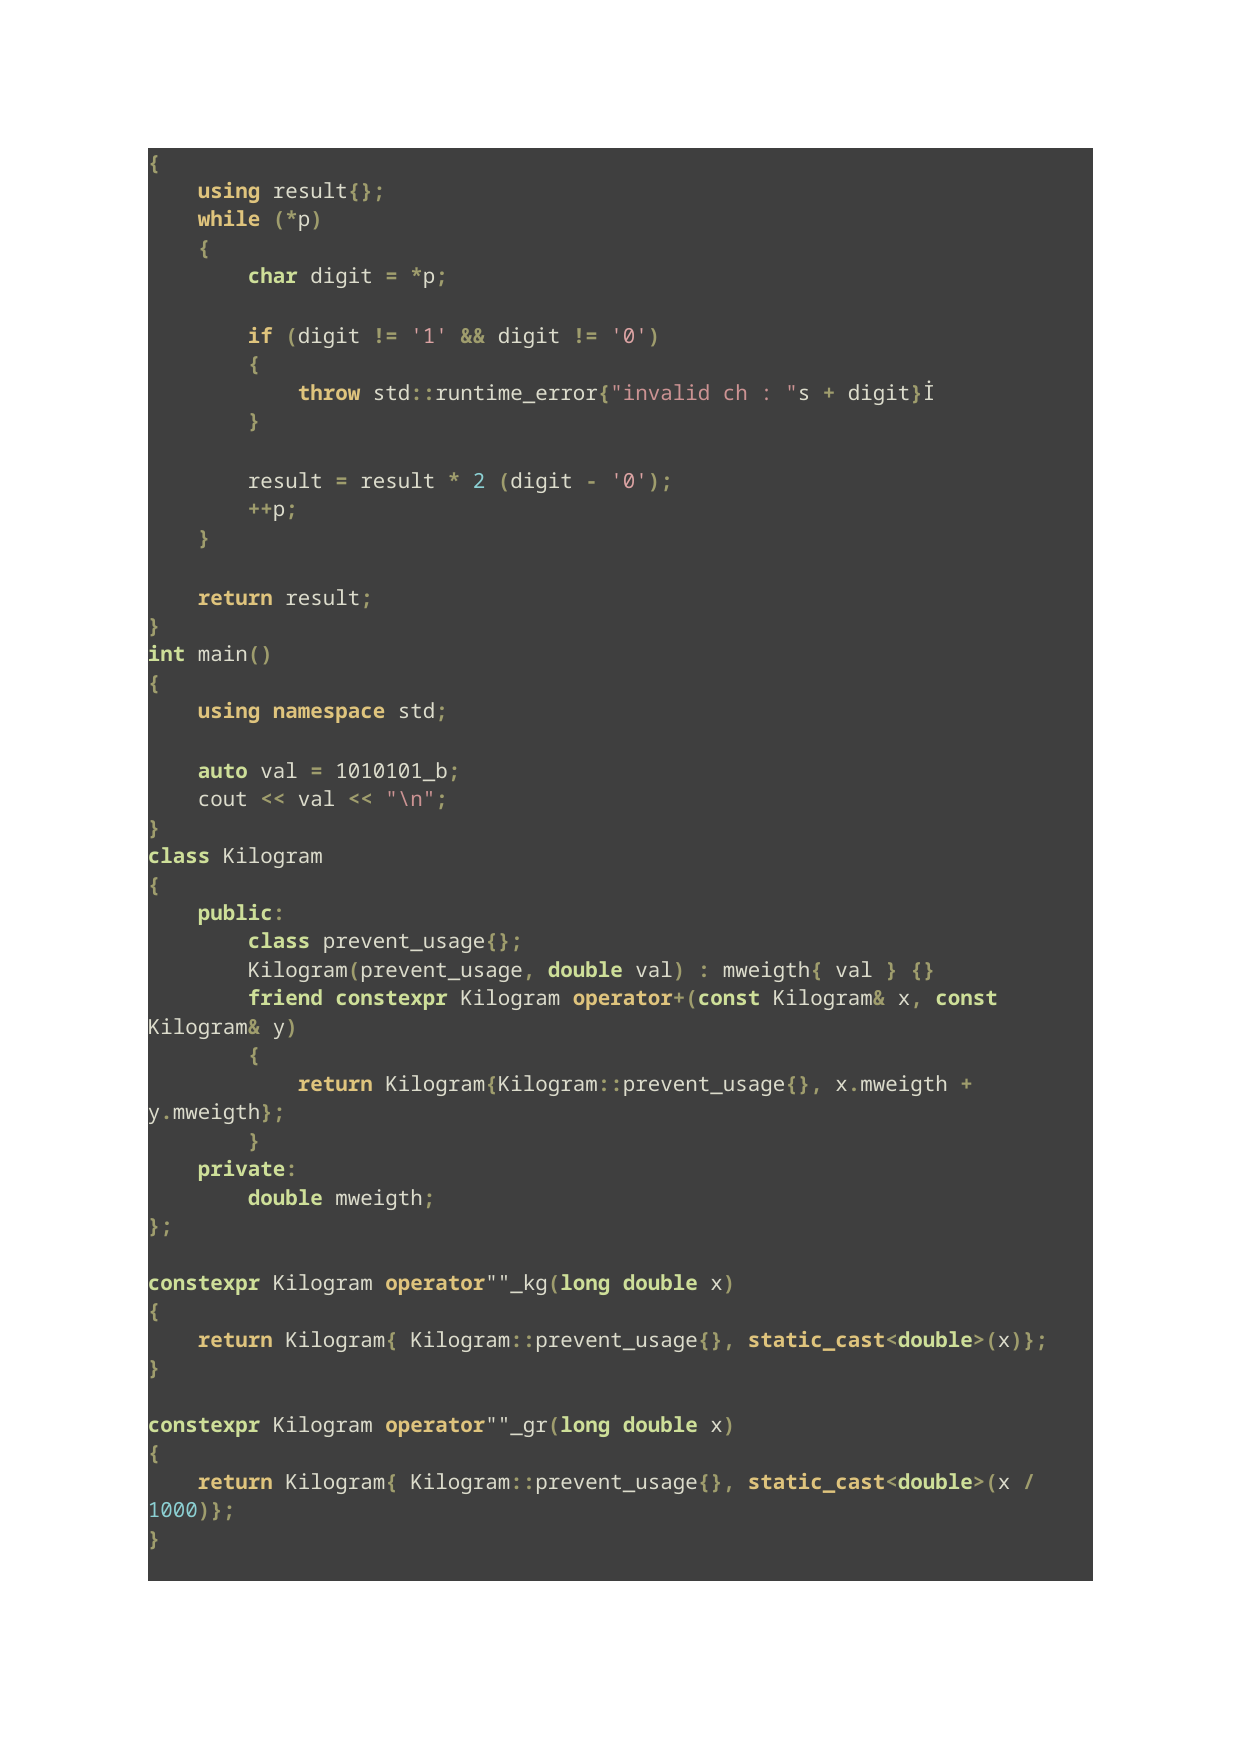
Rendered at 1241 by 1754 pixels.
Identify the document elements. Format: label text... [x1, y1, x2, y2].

text cout << val << "\n"; [148, 784, 1093, 813]
text ++p; [148, 494, 1093, 523]
text public: [148, 898, 1093, 927]
text return result; [148, 583, 1093, 611]
text { [148, 1438, 1093, 1467]
text result = result * 2 (digit - '0'); [148, 466, 1093, 494]
text using result{}; [148, 176, 1093, 204]
text private: [148, 1154, 1093, 1183]
text } [148, 406, 1093, 435]
text { [148, 668, 1093, 696]
text auto val = 1010101_b; [148, 756, 1093, 784]
text return Kilogram{ Kilogram::prevent_usage{}, static_cast<double>(x)}; [148, 1325, 1093, 1353]
text { [148, 148, 1093, 176]
text constexpr Kilogram operator""_gr(long double x) [148, 1410, 1093, 1438]
text class prevent_usage{}; [148, 927, 1093, 955]
text } [148, 611, 1093, 639]
text { [148, 1296, 1093, 1325]
text while (*p) [148, 204, 1093, 233]
text } [148, 523, 1093, 551]
text } [148, 813, 1093, 841]
text friend constexpr Kilogram operator+(const Kilogram& x, const Kilogram& y) [148, 983, 1093, 1040]
text Kilogram(prevent_usage, double val) : mweigth{ val } {} [148, 955, 1093, 983]
text int main() [148, 639, 1093, 668]
text using namespace std; [148, 696, 1093, 725]
text throw std::runtime_error{"invalid ch : "s + digit}İ [148, 378, 1093, 406]
text return Kilogram{ Kilogram::prevent_usage{}, static_cast<double>(x / 1000)}; [148, 1467, 1093, 1524]
text { [148, 870, 1093, 898]
text double mweigth; [148, 1183, 1093, 1211]
text if (digit != '1' && digit != '0') [148, 321, 1093, 349]
text { [148, 1040, 1093, 1069]
text { [148, 349, 1093, 378]
text return Kilogram{Kilogram::prevent_usage{}, x.mweigth + y.mweigth}; [148, 1069, 1093, 1126]
text class Kilogram [148, 841, 1093, 870]
text } [148, 1126, 1093, 1154]
text constexpr Kilogram operator""_kg(long double x) [148, 1268, 1093, 1296]
text } [148, 1353, 1093, 1382]
text } [148, 1524, 1093, 1552]
text }; [148, 1211, 1093, 1239]
text { [148, 233, 1093, 261]
text char digit = *p; [148, 261, 1093, 290]
